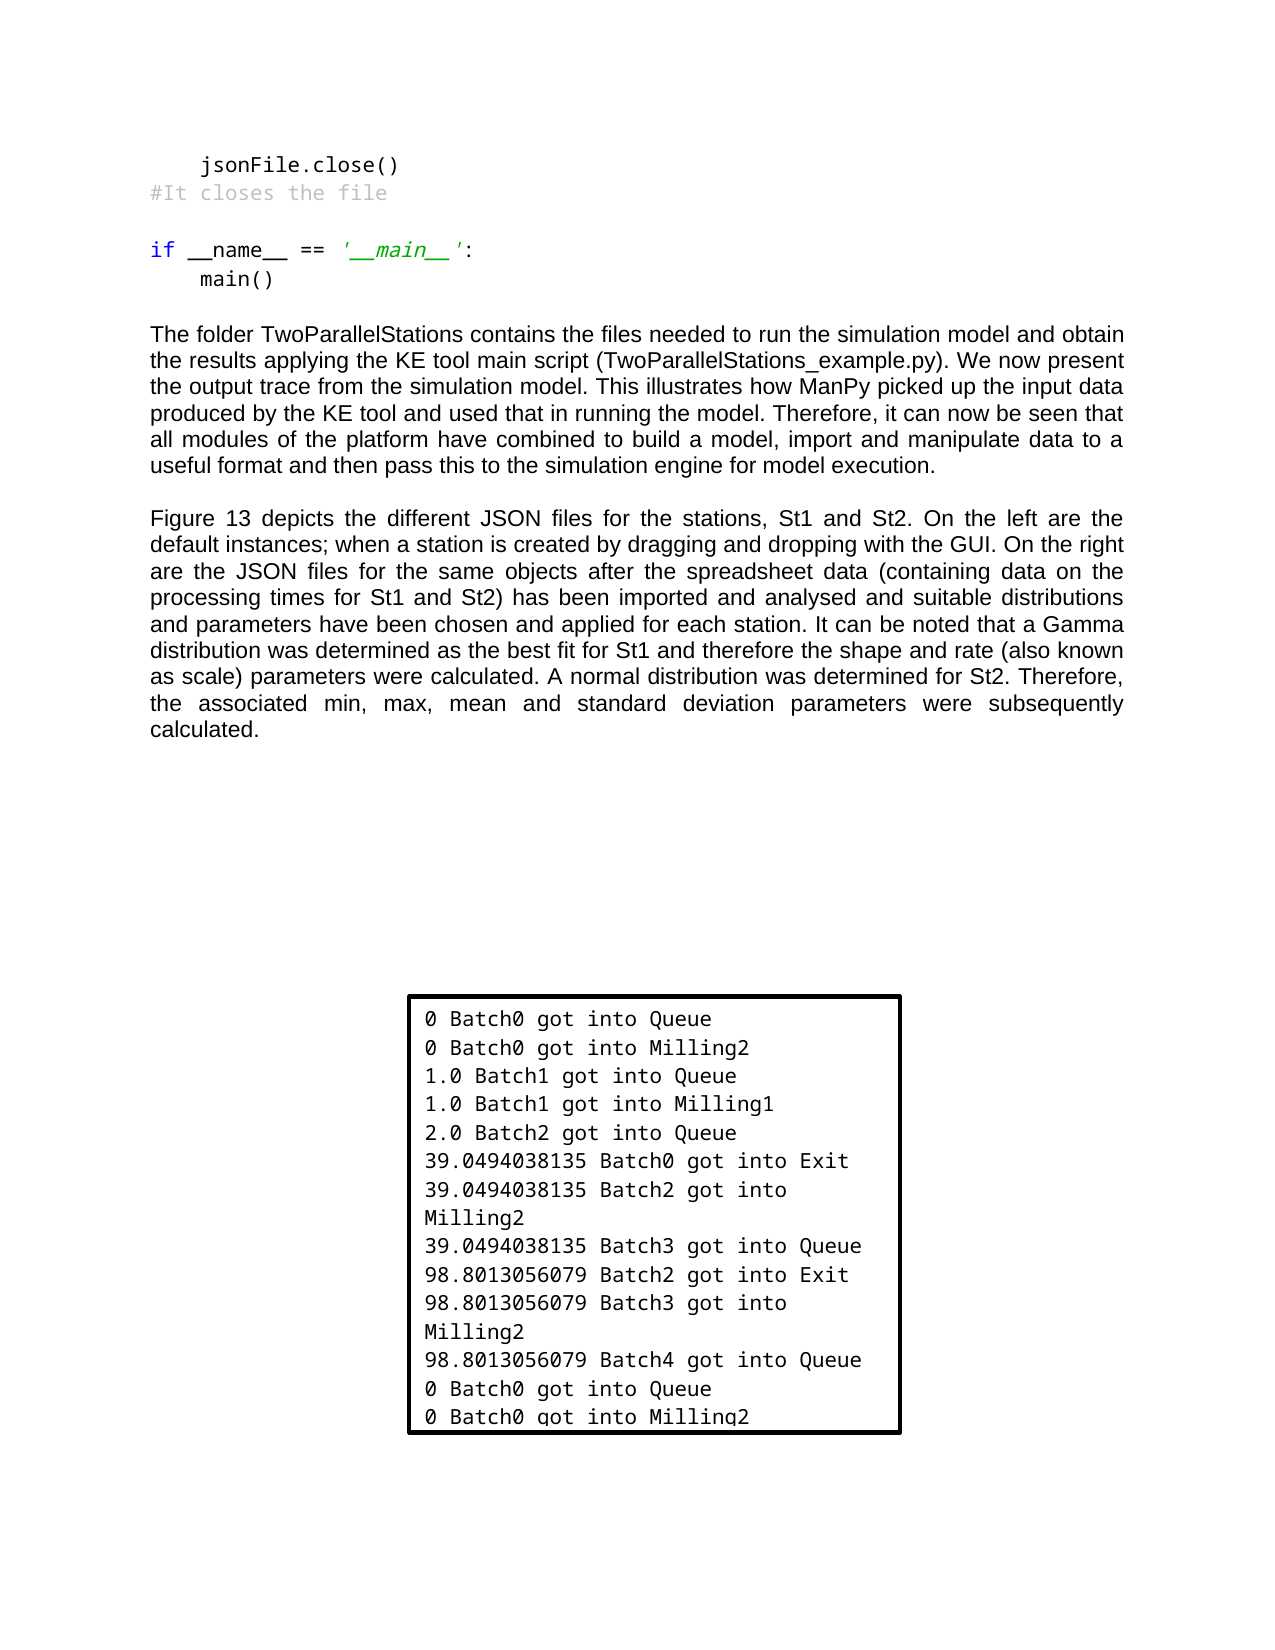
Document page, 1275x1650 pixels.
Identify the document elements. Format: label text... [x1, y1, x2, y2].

text main() [150, 264, 1125, 292]
text if __name__ == '__main__': [150, 235, 1125, 264]
text The folder TwoParallelStations contains the files needed to run the simulation model and obtain the results applying the KE tool main script (TwoParallelStations_example.py). We now present the output trace from the simulation model. This illustrates how ManPy picked up the input data produced by the KE tool and used that in running the model. Therefore, it can now be seen that all modules of the platform have combined to build a model, import and manipulate data to a useful format and then pass this to the simulation engine for model execution. [150, 321, 1125, 479]
text Figure 13 depicts the different JSON files for the stations, St1 and St2. On the left are the default instances; when a station is created by dragging and dropping with the GUI. On the right are the JSON files for the same objects after the spreadsheet data (containing data on the processing times for St1 and St2) has been imported and analysed and suitable distributions and parameters have been chosen and applied for each station. It can be noted that a Gamma distribution was determined as the best fit for St1 and therefore the shape and rate (also known as scale) parameters were calculated. A normal distribution was determined for St2. Therefore, the associated min, max, mean and standard deviation parameters were subsequently calculated. [150, 505, 1125, 742]
text jsonFile.close() #It closes the file [150, 150, 1125, 207]
